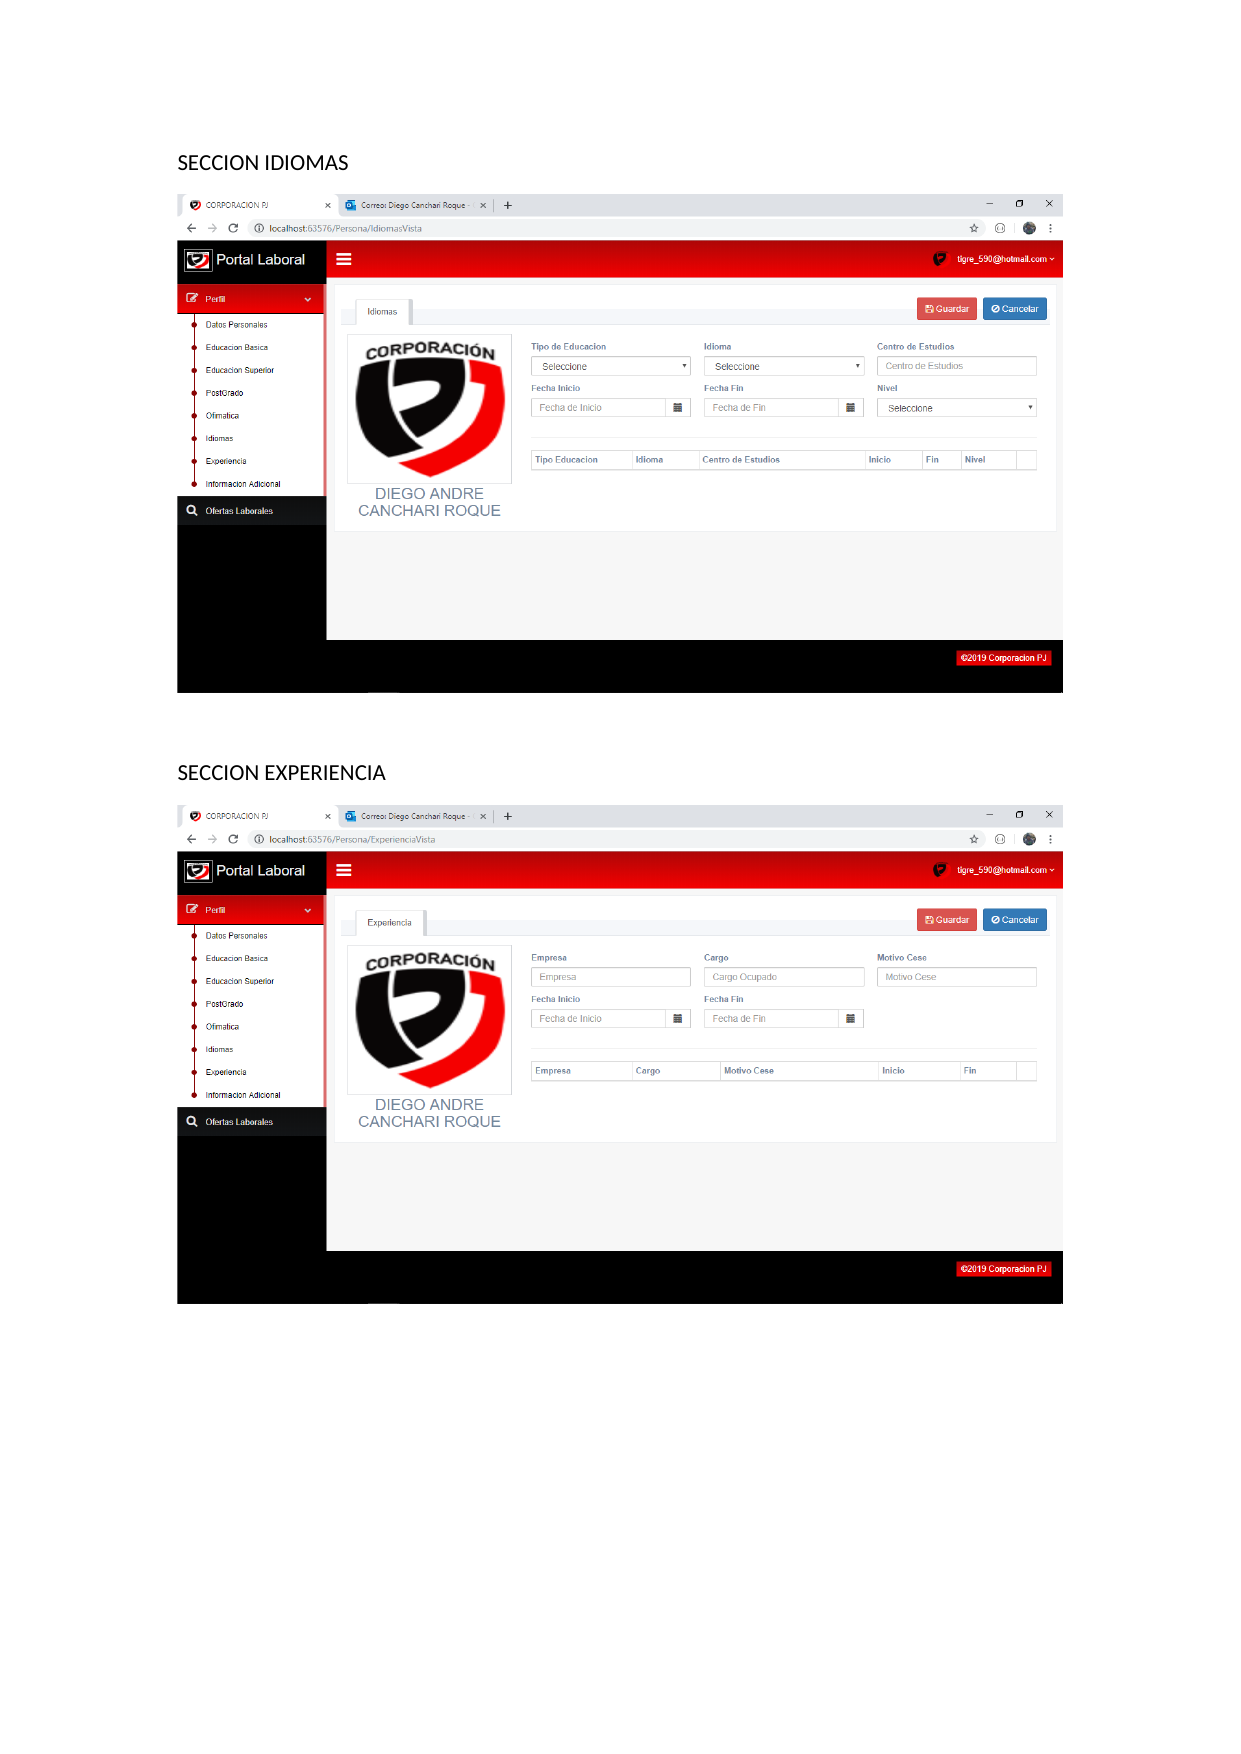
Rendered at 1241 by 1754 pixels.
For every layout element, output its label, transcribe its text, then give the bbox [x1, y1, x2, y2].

text SECCION IDIOMAS [177, 148, 1063, 176]
picture [177, 194, 1063, 693]
picture [177, 805, 1063, 1304]
text SECCION EXPERIENCIA [177, 758, 1063, 786]
